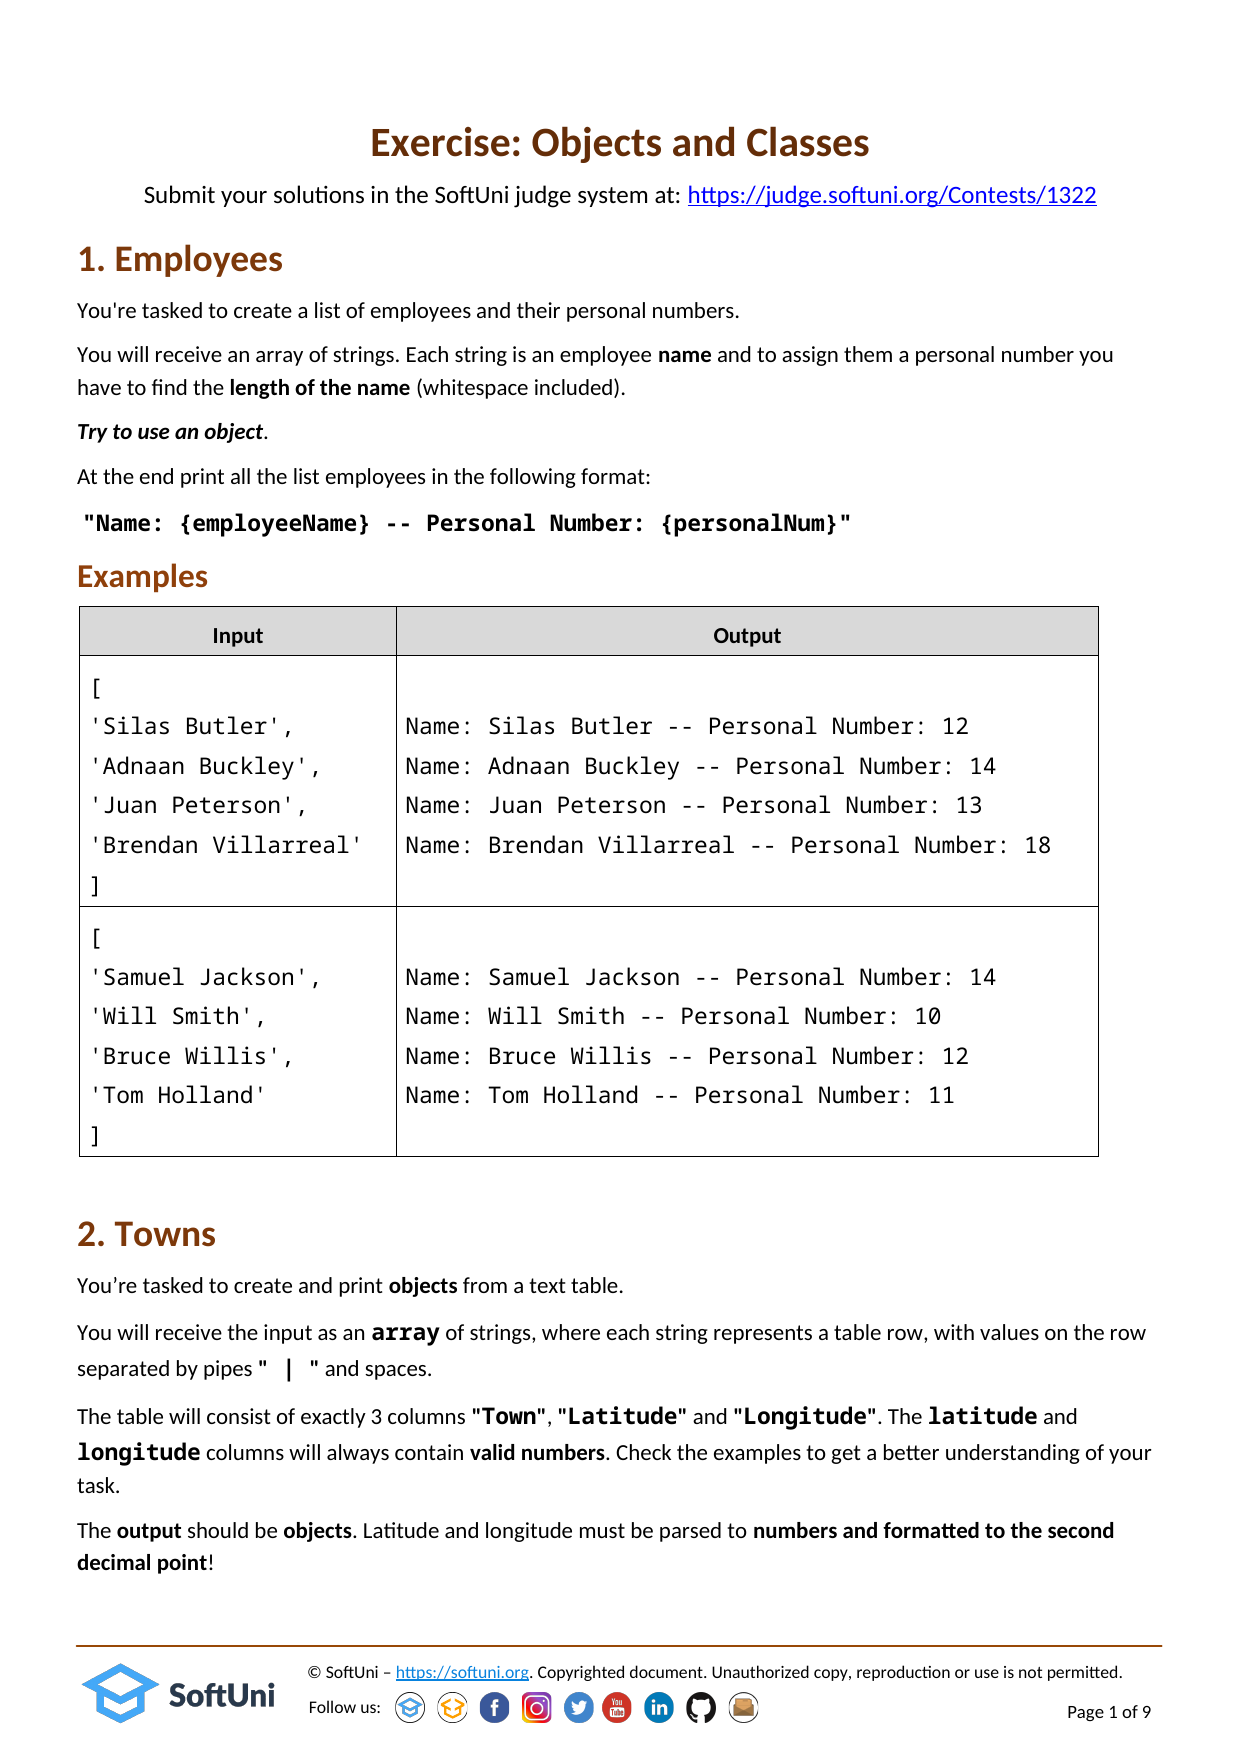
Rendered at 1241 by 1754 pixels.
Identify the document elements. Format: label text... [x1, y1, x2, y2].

text You will receive the input as an array of strings, where each string represents a table row, with values on the row separated by pipes " | " and spaces. [77, 1316, 1163, 1383]
picture [665, 1692, 674, 1701]
table_header Input [80, 607, 396, 655]
subtitle Employees [77, 235, 1163, 281]
text Submit your solutions in the SoftUni judge system at: https://judge.softuni.org/Contests/1322 [77, 179, 1163, 209]
table_cell [ 'Silas Butler', 'Adnaan Buckley', 'Juan Peterson', 'Brendan Villarreal' ] [80, 656, 396, 906]
text At the end print all the list employees in the following format: [77, 462, 1163, 490]
text The output should be objects. Latitude and longitude must be parsed to numbers and formatted to the second decimal point! [77, 1516, 1163, 1577]
text You’re tasked to create and print objects from a text table. [77, 1271, 1163, 1299]
table_cell [ 'Samuel Jackson', 'Will Smith', 'Bruce Willis', 'Tom Holland' ] [80, 907, 396, 1156]
text The table will consist of exactly 3 columns "Town", "Latitude" and "Longitude". The latitude and longitude columns will always contain valid numbers. Check the examples to get a better understanding of your task. [77, 1400, 1163, 1500]
picture [728, 1692, 759, 1723]
subtitle Towns [77, 1210, 1163, 1256]
text "Name: {employeeName} -- Personal Number: {personalNum}" [77, 507, 1163, 538]
picture [479, 1692, 510, 1723]
picture [658, 1705, 667, 1714]
table_cell Name: Silas Butler -- Personal Number: 12 Name: Adnaan Buckley -- Personal Number: 14 Name: Juan Peterson -- Personal Number: 13 Name: Brendan Villarreal -- Personal Number: 18 [397, 656, 1098, 906]
picture [644, 1714, 653, 1723]
picture [686, 1692, 716, 1723]
picture [602, 1692, 632, 1723]
picture [522, 1692, 552, 1723]
picture [564, 1692, 594, 1723]
picture [395, 1692, 425, 1723]
picture [644, 1692, 653, 1701]
text You will receive an array of strings. Each string is an employee name and to assign them a personal number you have to find the length of the name (whitespace included). [77, 340, 1163, 401]
picture [75, 1658, 281, 1729]
text Try to use an object. [77, 417, 1163, 445]
picture [437, 1692, 468, 1723]
table_header Output [397, 607, 1098, 655]
text You're tasked to create a list of employees and their personal numbers. [77, 296, 1163, 324]
subtitle Examples [77, 555, 1163, 596]
picture [665, 1714, 674, 1723]
subtitle Exercise: Objects and Classes [77, 116, 1163, 167]
table_cell Name: Samuel Jackson -- Personal Number: 14 Name: Will Smith -- Personal Number: 10 Name: Bruce Willis -- Personal Number: 12 Name: Tom Holland -- Personal Number: 11 [397, 907, 1098, 1156]
